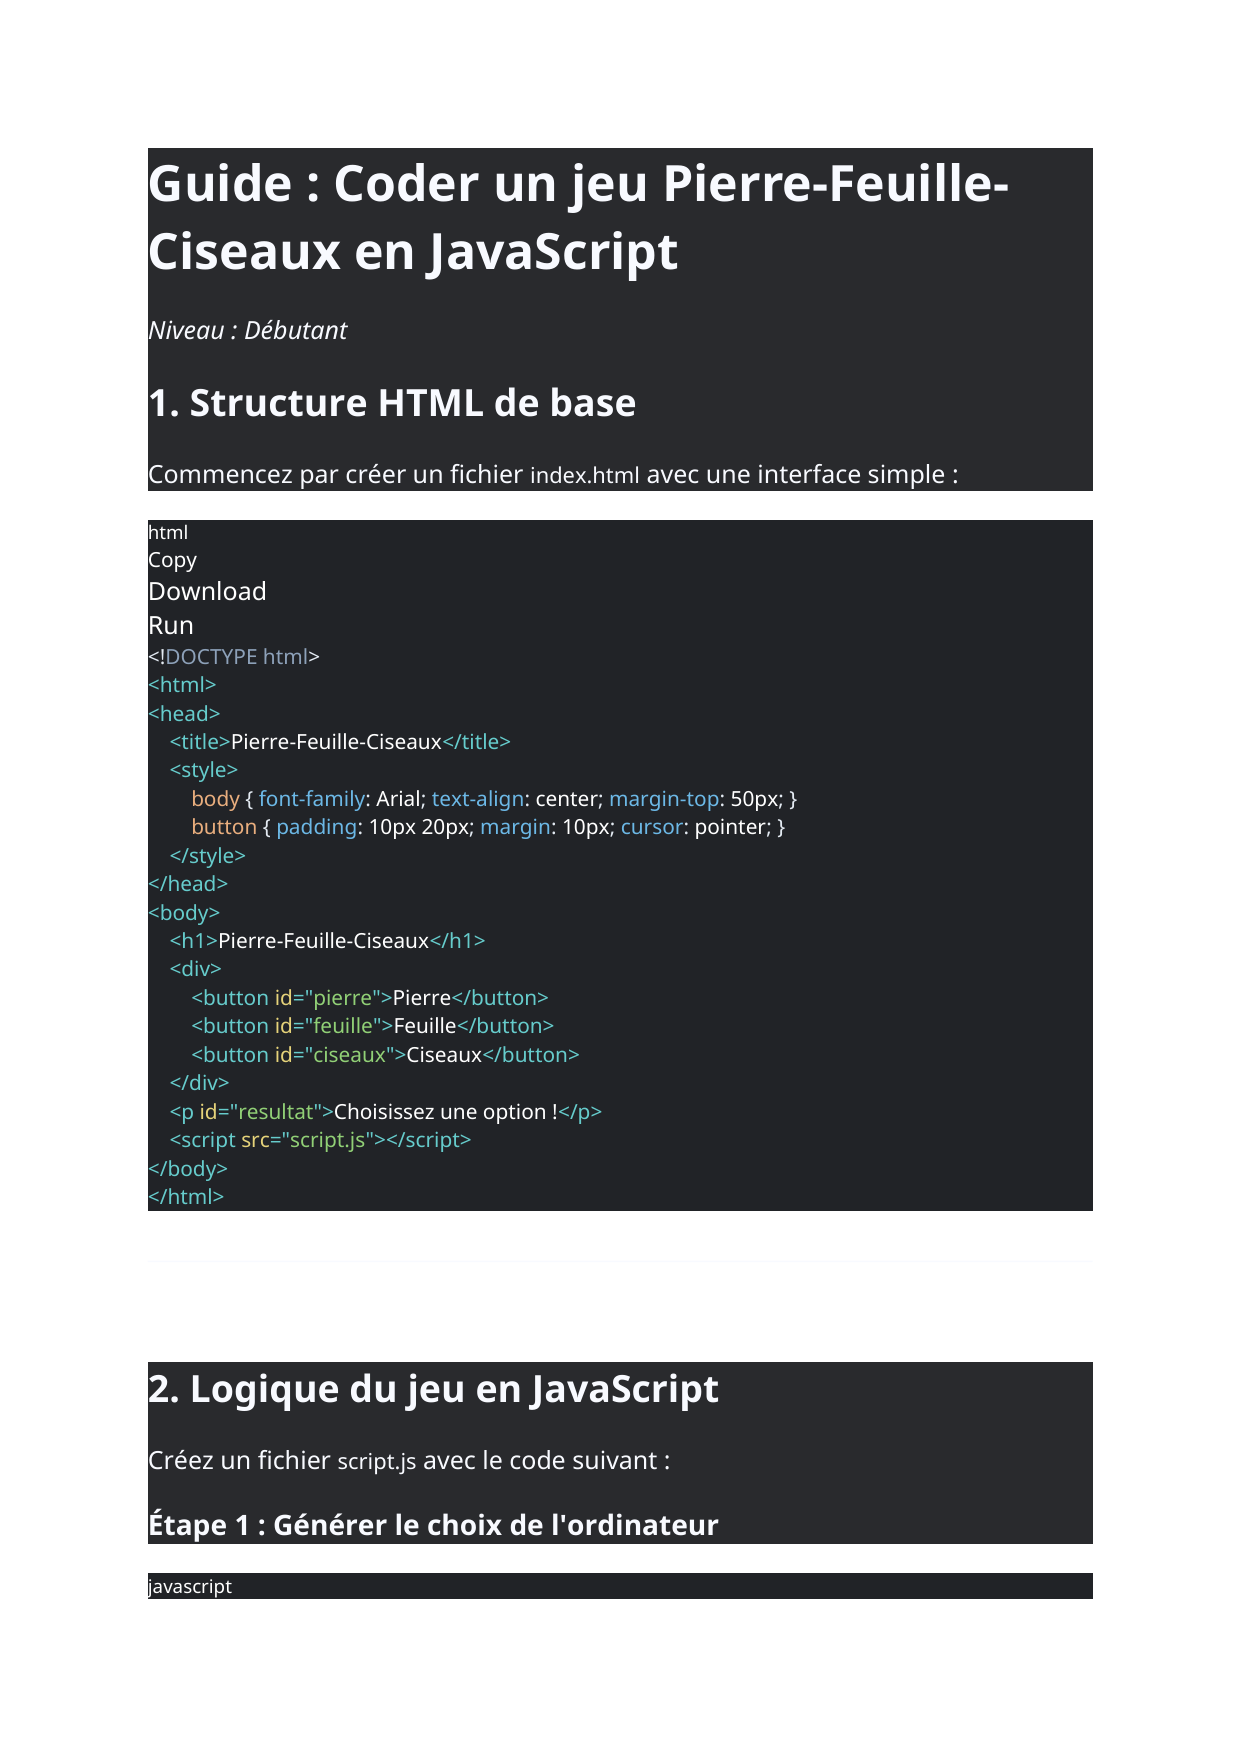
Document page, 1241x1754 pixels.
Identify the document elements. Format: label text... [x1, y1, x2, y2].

text <script src="script.js"></script> [148, 1125, 1093, 1154]
text <button id="ciseaux">Ciseaux</button> [148, 1040, 1093, 1068]
text javascript [148, 1573, 1093, 1599]
text <!DOCTYPE html> [148, 642, 1093, 670]
text </head> [148, 869, 1093, 898]
text Copy [148, 545, 1093, 574]
text <title>Pierre-Feuille-Ciseaux</title> [148, 727, 1093, 756]
text Guide : Coder un jeu Pierre-Feuille-Ciseaux en JavaScript [148, 148, 1093, 284]
text </div> [148, 1068, 1093, 1097]
text <button id="feuille">Feuille</button> [148, 1011, 1093, 1040]
text body { font-family: Arial; text-align: center; margin-top: 50px; } [148, 784, 1093, 812]
text <p id="resultat">Choisissez une option !</p> [148, 1097, 1093, 1125]
text <h1>Pierre-Feuille-Ciseaux</h1> [148, 926, 1093, 954]
text Étape 1 : Générer le choix de l'ordinateur [148, 1506, 1093, 1544]
text <html> [148, 670, 1093, 699]
text Run [148, 608, 1093, 642]
text </body> [148, 1154, 1093, 1182]
text <style> [148, 756, 1093, 784]
text html [148, 520, 1093, 545]
text Créez un fichier script.js avec le code suivant : [148, 1442, 1093, 1476]
text Niveau : Débutant [148, 313, 1093, 347]
text <head> [148, 699, 1093, 727]
text button { padding: 10px 20px; margin: 10px; cursor: pointer; } [148, 812, 1093, 841]
text 1. Structure HTML de base [148, 376, 1093, 427]
text Download [148, 574, 1093, 608]
text <div> [148, 954, 1093, 983]
text Commencez par créer un fichier index.html avec une interface simple : [148, 456, 1093, 491]
text <body> [148, 898, 1093, 926]
text </html> [148, 1182, 1093, 1211]
text </style> [148, 841, 1093, 869]
text 2. Logique du jeu en JavaScript [148, 1362, 1093, 1413]
text <button id="pierre">Pierre</button> [148, 983, 1093, 1011]
